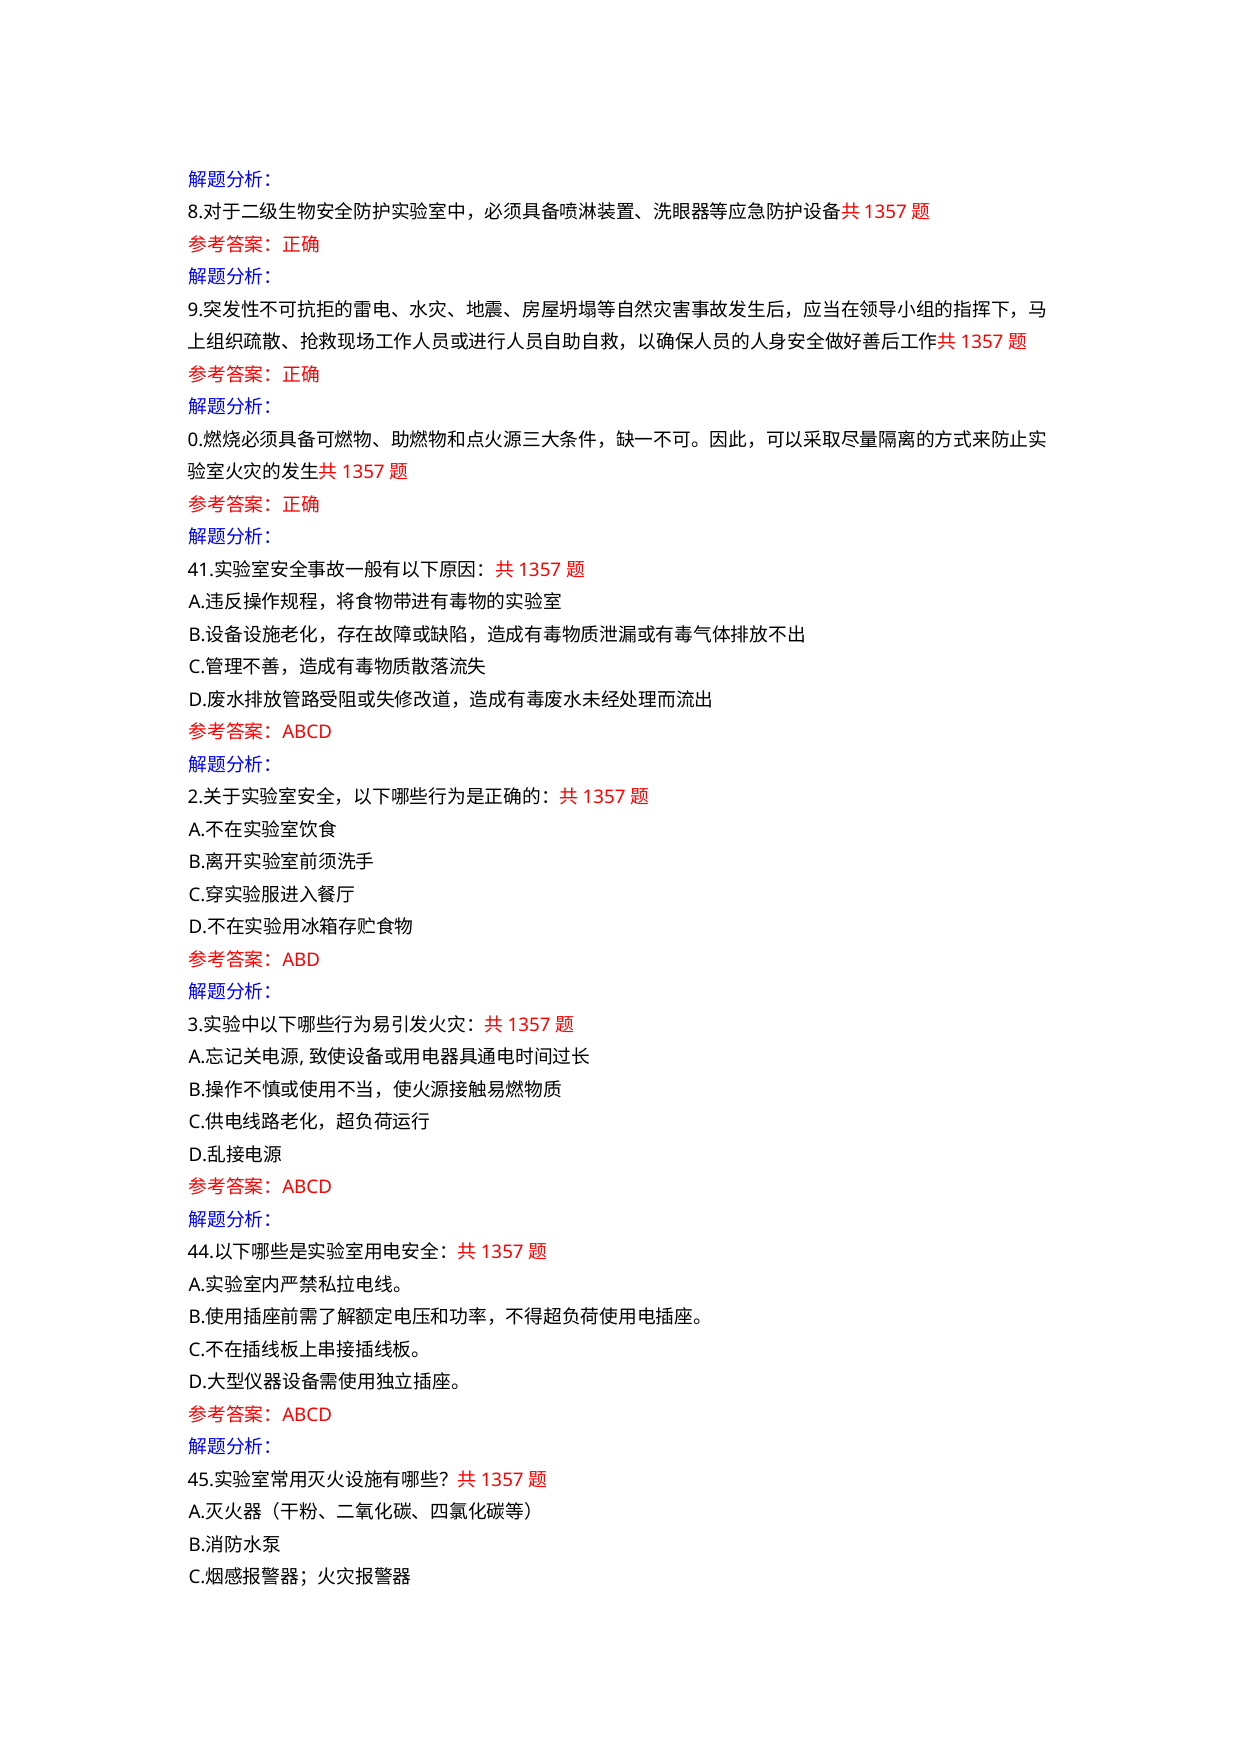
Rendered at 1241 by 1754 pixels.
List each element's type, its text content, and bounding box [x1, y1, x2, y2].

table_cell 41.实验室安全事故一般有以下原因：共 1357 题 [188, 552, 1053, 584]
table_cell 解题分析： [188, 390, 1053, 422]
table_cell D.不在实验用冰箱存贮食物 [188, 910, 1053, 942]
table_cell 45.实验室常用灭火设施有哪些？共 1357 题 [188, 1462, 1053, 1494]
table_cell C.供电线路老化，超负荷运行 [188, 1105, 1053, 1137]
table_cell 参考答案：ABCD [188, 1397, 1053, 1429]
table_cell A.不在实验室饮食 [188, 812, 1053, 844]
table_cell 解题分析： [188, 260, 1053, 292]
table_cell B.离开实验室前须洗手 [188, 845, 1053, 877]
table_cell D.乱接电源 [188, 1137, 1053, 1169]
table_cell B.使用插座前需了解额定电压和功率，不得超负荷使用电插座。 [188, 1300, 1053, 1332]
table_cell 解题分析： [188, 1202, 1053, 1234]
table_cell 参考答案：ABD [188, 942, 1053, 974]
table_cell A.实验室内严禁私拉电线。 [188, 1267, 1053, 1299]
table_cell D.大型仪器设备需使用独立插座。 [188, 1365, 1053, 1397]
table_cell 解题分析： [188, 162, 1053, 194]
table_cell C.管理不善，造成有毒物质散落流失 [188, 650, 1053, 682]
table_cell 9.突发性不可抗拒的雷电、水灾、地震、房屋坍塌等自然灾害事故发生后，应当在领导小组的指挥下，马上组织疏散、抢救现场工作人员或进行人员自助自救，以确保人员的人身安全做好善后工作共 1357 题 [188, 292, 1053, 357]
table_cell B.消防水泵 [188, 1527, 1053, 1559]
table_cell A.灭火器（干粉、二氧化碳、四氯化碳等） [188, 1495, 1053, 1527]
table_cell 2.关于实验室安全，以下哪些行为是正确的：共 1357 题 [188, 780, 1053, 812]
table_cell 参考答案：正确 [188, 487, 1053, 519]
table_cell 参考答案：ABCD [188, 715, 1053, 747]
table_cell C.不在插线板上串接插线板。 [188, 1332, 1053, 1364]
table_cell 解题分析： [188, 1430, 1053, 1462]
table_cell 参考答案：正确 [188, 357, 1053, 389]
table_cell 解题分析： [188, 747, 1053, 779]
table_cell A.忘记关电源, 致使设备或用电器具通电时间过长 [188, 1040, 1053, 1072]
table_cell A.违反操作规程，将食物带进有毒物的实验室 [188, 585, 1053, 617]
table_cell 8.对于二级生物安全防护实验室中，必须具备喷淋装置、洗眼器等应急防护设备共 1357 题 [188, 195, 1053, 227]
table_cell 参考答案：ABCD [188, 1170, 1053, 1202]
table_cell B.设备设施老化，存在故障或缺陷，造成有毒物质泄漏或有毒气体排放不出 [188, 617, 1053, 649]
table_cell 解题分析： [188, 520, 1053, 552]
table_cell 解题分析： [188, 975, 1053, 1007]
table_cell D.废水排放管路受阻或失修改道，造成有毒废水未经处理而流出 [188, 682, 1053, 714]
table_cell 44.以下哪些是实验室用电安全：共 1357 题 [188, 1235, 1053, 1267]
table_cell 0.燃烧必须具备可燃物、助燃物和点火源三大条件，缺一不可。因此，可以采取尽量隔离的方式来防止实验室火灾的发生共 1357 题 [188, 422, 1053, 487]
table_cell B.操作不慎或使用不当，使火源接触易燃物质 [188, 1072, 1053, 1104]
table_cell C.穿实验服进入餐厅 [188, 877, 1053, 909]
table_cell 3.实验中以下哪些行为易引发火灾：共 1357 题 [188, 1007, 1053, 1039]
table_cell C.烟感报警器；火灾报警器 [188, 1560, 1053, 1592]
table_cell 参考答案：正确 [188, 227, 1053, 259]
